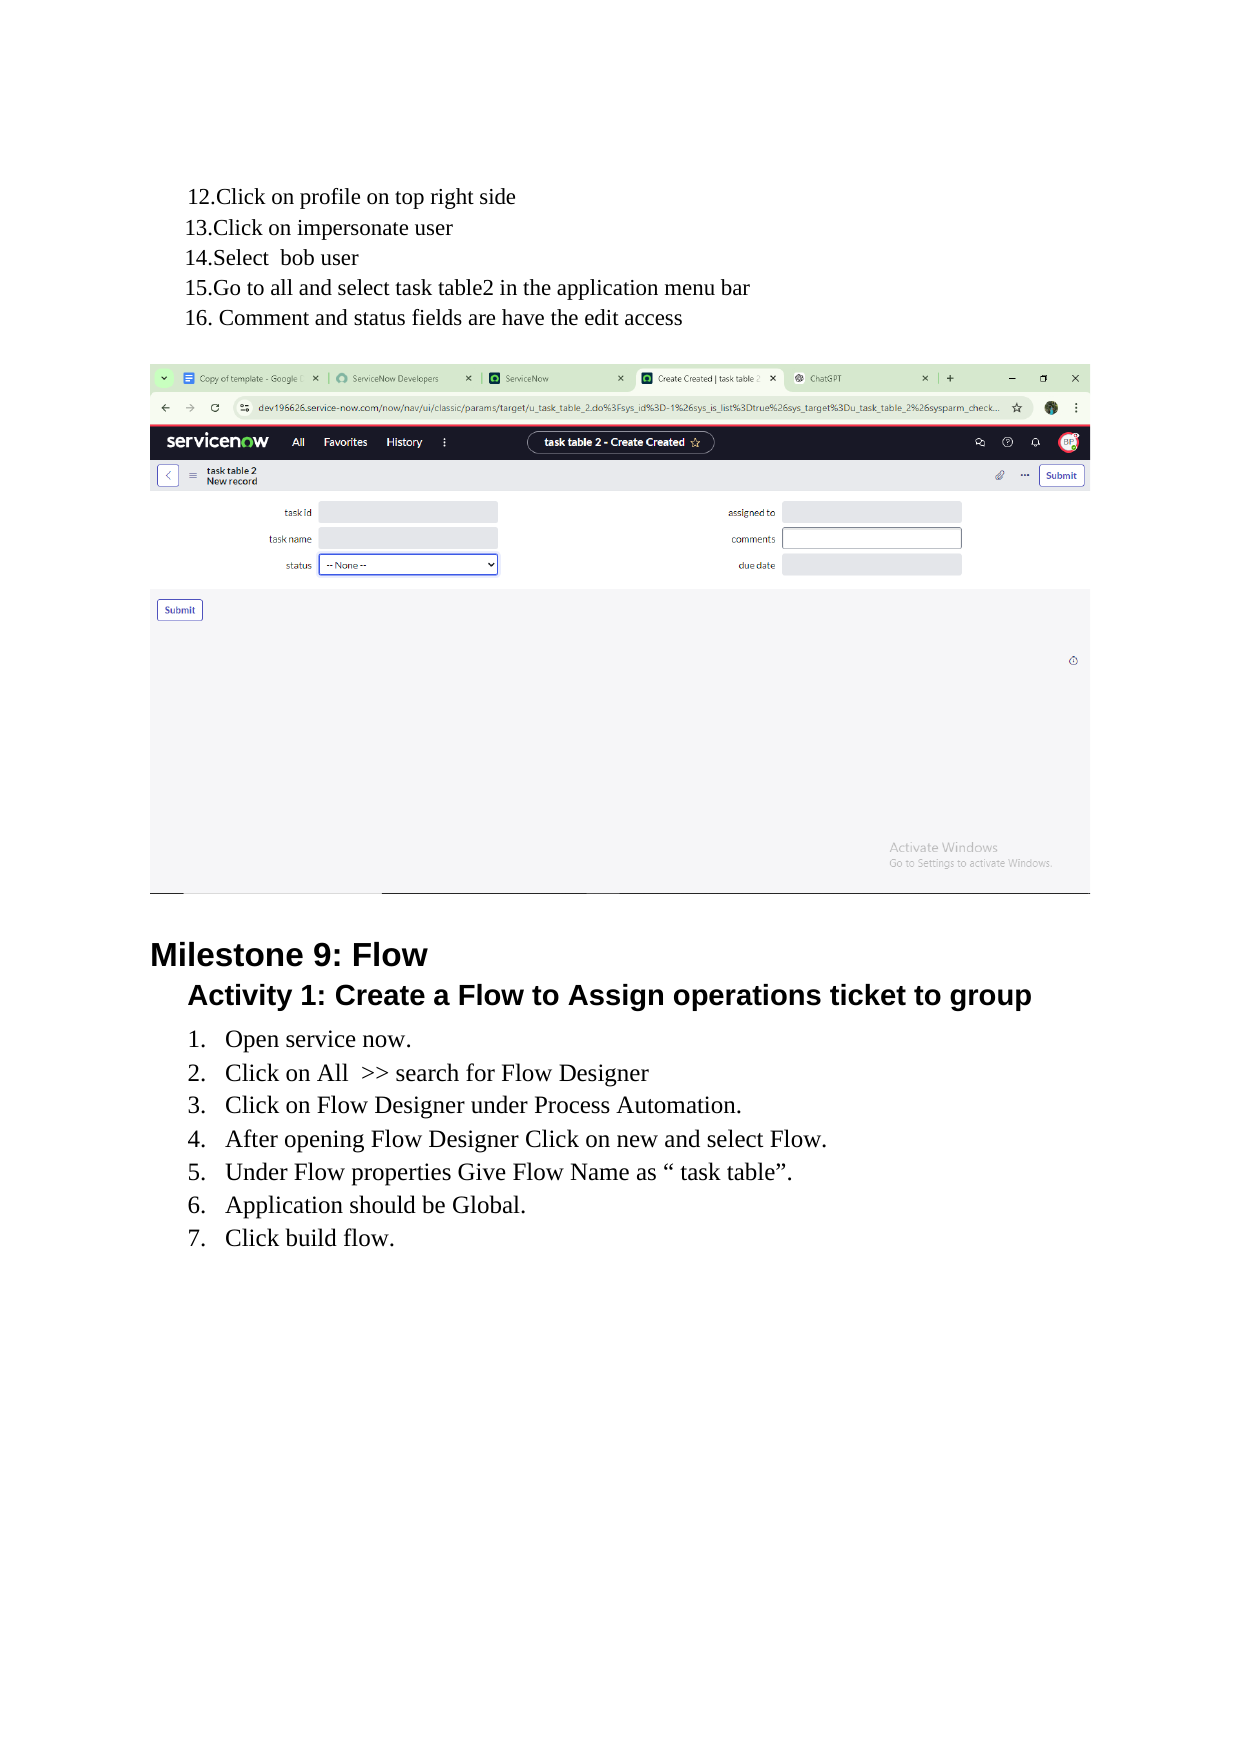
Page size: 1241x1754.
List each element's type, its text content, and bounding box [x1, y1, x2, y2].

text 13.Click on impersonate user [150, 214, 1090, 240]
list Application should be Global. [187, 1190, 1090, 1218]
text 12.Click on profile on top right side [150, 183, 1090, 209]
subtitle Milestone 9: Flow Activity 1: Create a Flow to Assign operations ticket to group [150, 935, 1090, 1012]
list After opening Flow Designer Click on new and select Flow. [187, 1124, 1090, 1152]
text 16. Comment and status fields are have the edit access [150, 304, 1090, 331]
list Under Flow properties Give Flow Name as “ task table”. [187, 1157, 1090, 1185]
picture [150, 364, 1091, 894]
text 14.Select bob user [150, 244, 1090, 270]
list Click build flow. [187, 1223, 1090, 1251]
list Open service now. [187, 1024, 1090, 1053]
list Click on Flow Designer under Process Automation. [187, 1091, 1090, 1119]
text 15.Go to all and select task table2 in the application menu bar [150, 274, 1090, 300]
list Click on All >> search for Flow Designer [187, 1058, 1090, 1086]
